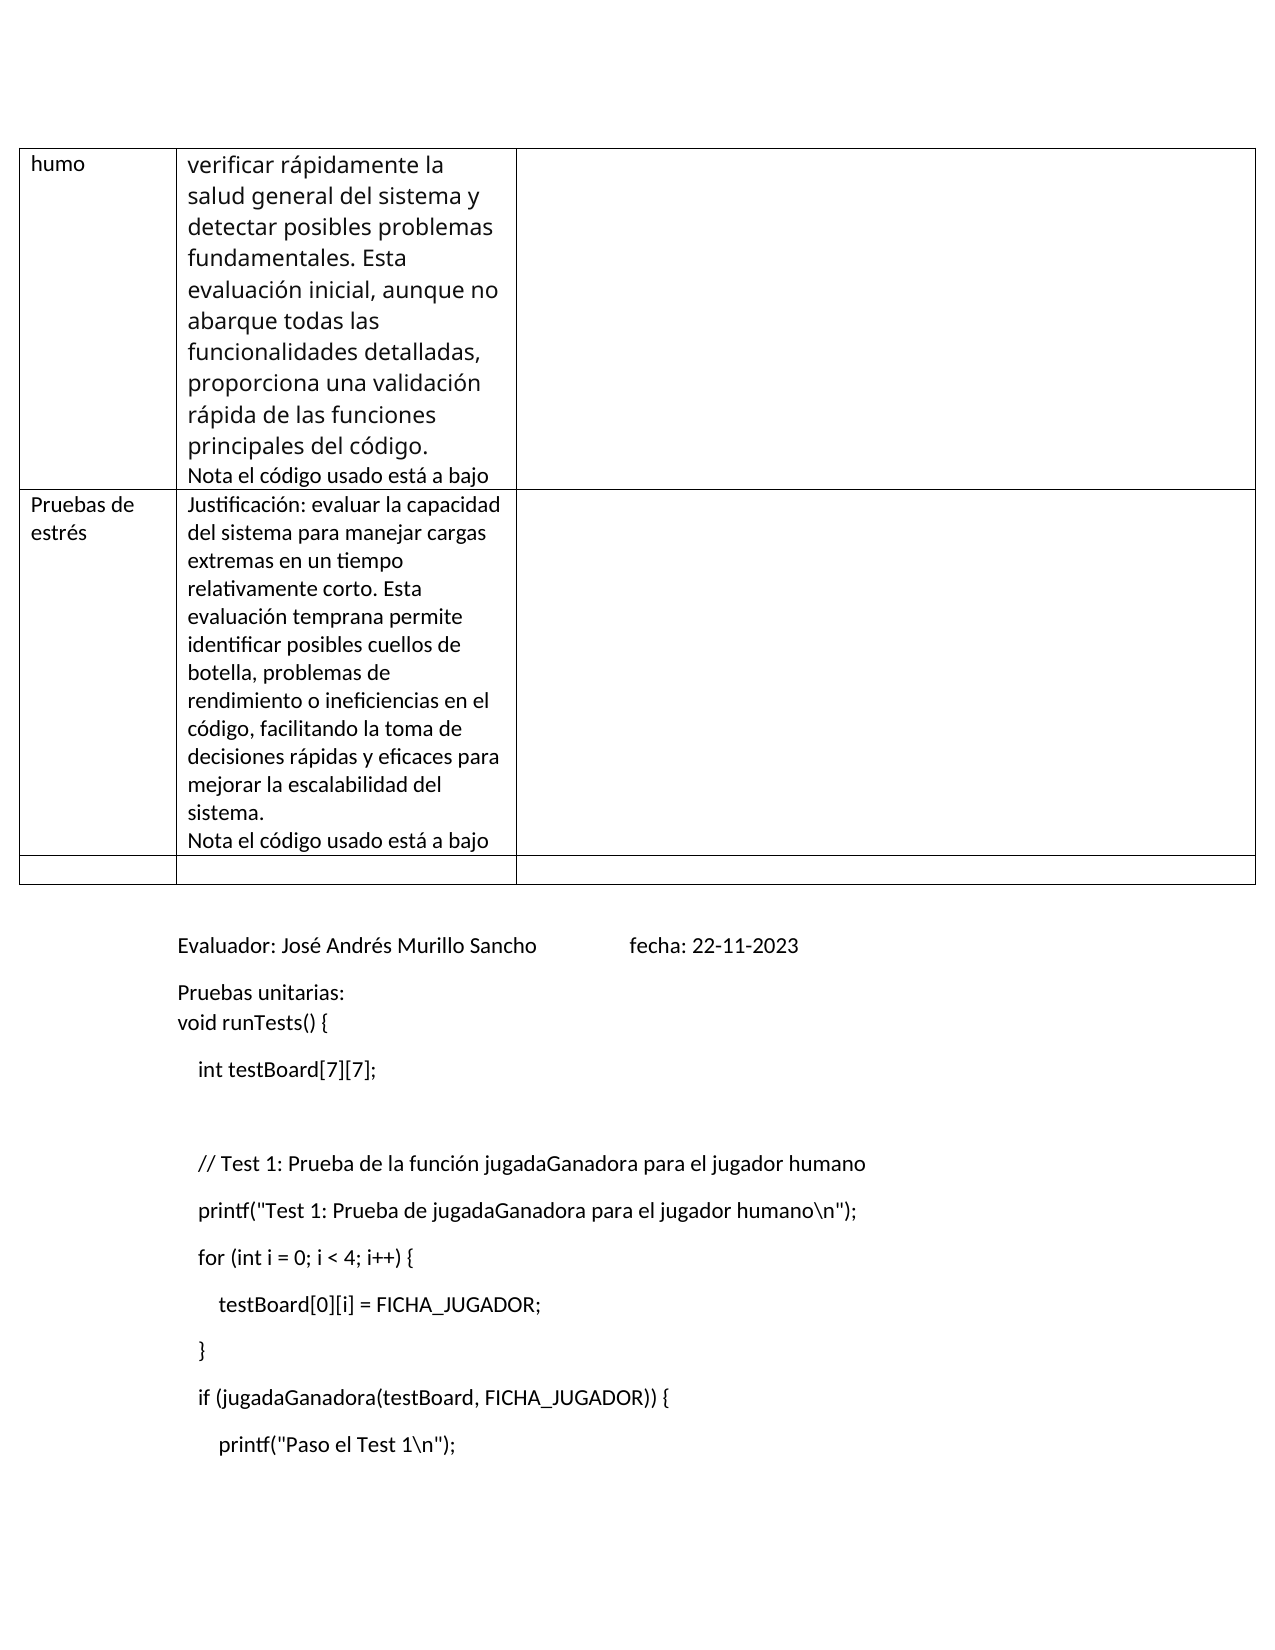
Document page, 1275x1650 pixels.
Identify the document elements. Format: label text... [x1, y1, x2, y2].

text } [177, 1337, 1098, 1365]
table_cell [517, 490, 1255, 854]
text if (jugadaGanadora(testBoard, FICHA_JUGADOR)) { [177, 1383, 1098, 1412]
table_cell [517, 149, 1255, 489]
text printf("Test 1: Prueba de jugadaGanadora para el jugador humano\n"); [177, 1196, 1098, 1224]
table_cell Justificación: evaluar la capacidad del sistema para manejar cargas extremas en un tiempo relativamente corto. Esta evaluación temprana permite identificar posibles cuellos de botella, problemas de rendimiento o ineficiencias en el código, facilitando la toma de decisiones rápidas y eficaces para mejorar la escalabilidad del sistema. Nota el código usado está a bajo [177, 490, 516, 854]
table_cell [517, 856, 1255, 883]
text // Test 1: Prueba de la función jugadaGanadora para el jugador humano [177, 1149, 1098, 1177]
text Pruebas unitarias: void runTests() { [177, 978, 1098, 1037]
table_cell [177, 856, 516, 883]
table_cell Prueba de humo [20, 149, 176, 489]
table_cell Pruebas de estrés [20, 490, 176, 854]
text printf("Paso el Test 1\n"); [177, 1430, 1098, 1458]
text Evaluador: José Andrés Murillo Sancho fecha: 22-11-2023 [177, 931, 1098, 959]
table_cell [20, 856, 176, 883]
text int testBoard[7][7]; [177, 1055, 1098, 1083]
text testBoard[0][i] = FICHA_JUGADOR; [177, 1290, 1098, 1318]
text for (int i = 0; i < 4; i++) { [177, 1243, 1098, 1271]
